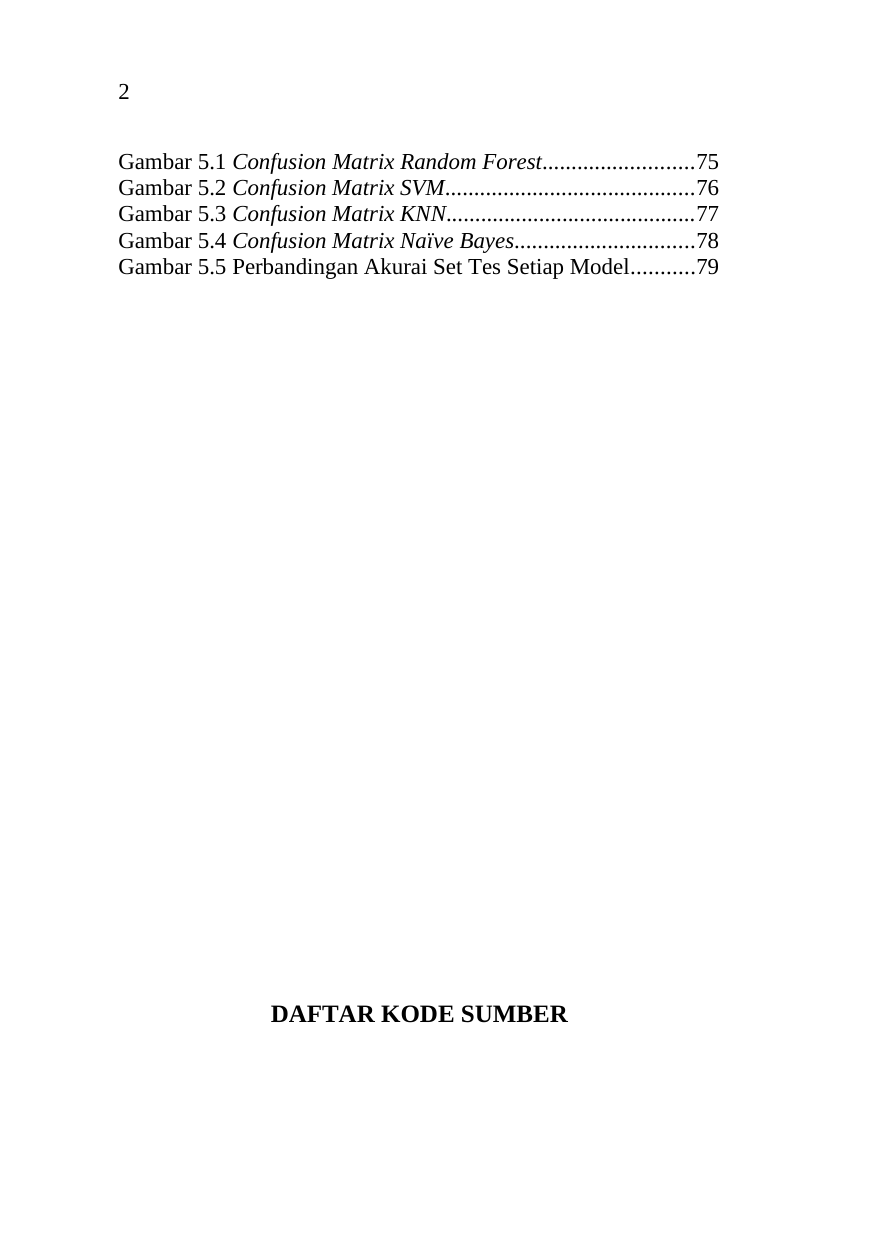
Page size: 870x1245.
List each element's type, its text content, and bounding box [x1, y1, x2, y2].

text Gambar 5.5 Perbandingan Akurai Set Tes Setiap Model 79 [118, 253, 720, 279]
text Gambar 5.4 Confusion Matrix Naïve Bayes 78 [118, 227, 720, 253]
text Gambar 5.1 Confusion Matrix Random Forest 75 [118, 148, 720, 174]
text Gambar 5.2 Confusion Matrix SVM 76 [118, 174, 720, 200]
text Gambar 5.3 Confusion Matrix KNN 77 [118, 200, 720, 227]
title DAFTAR KODE SUMBER [118, 999, 720, 1028]
